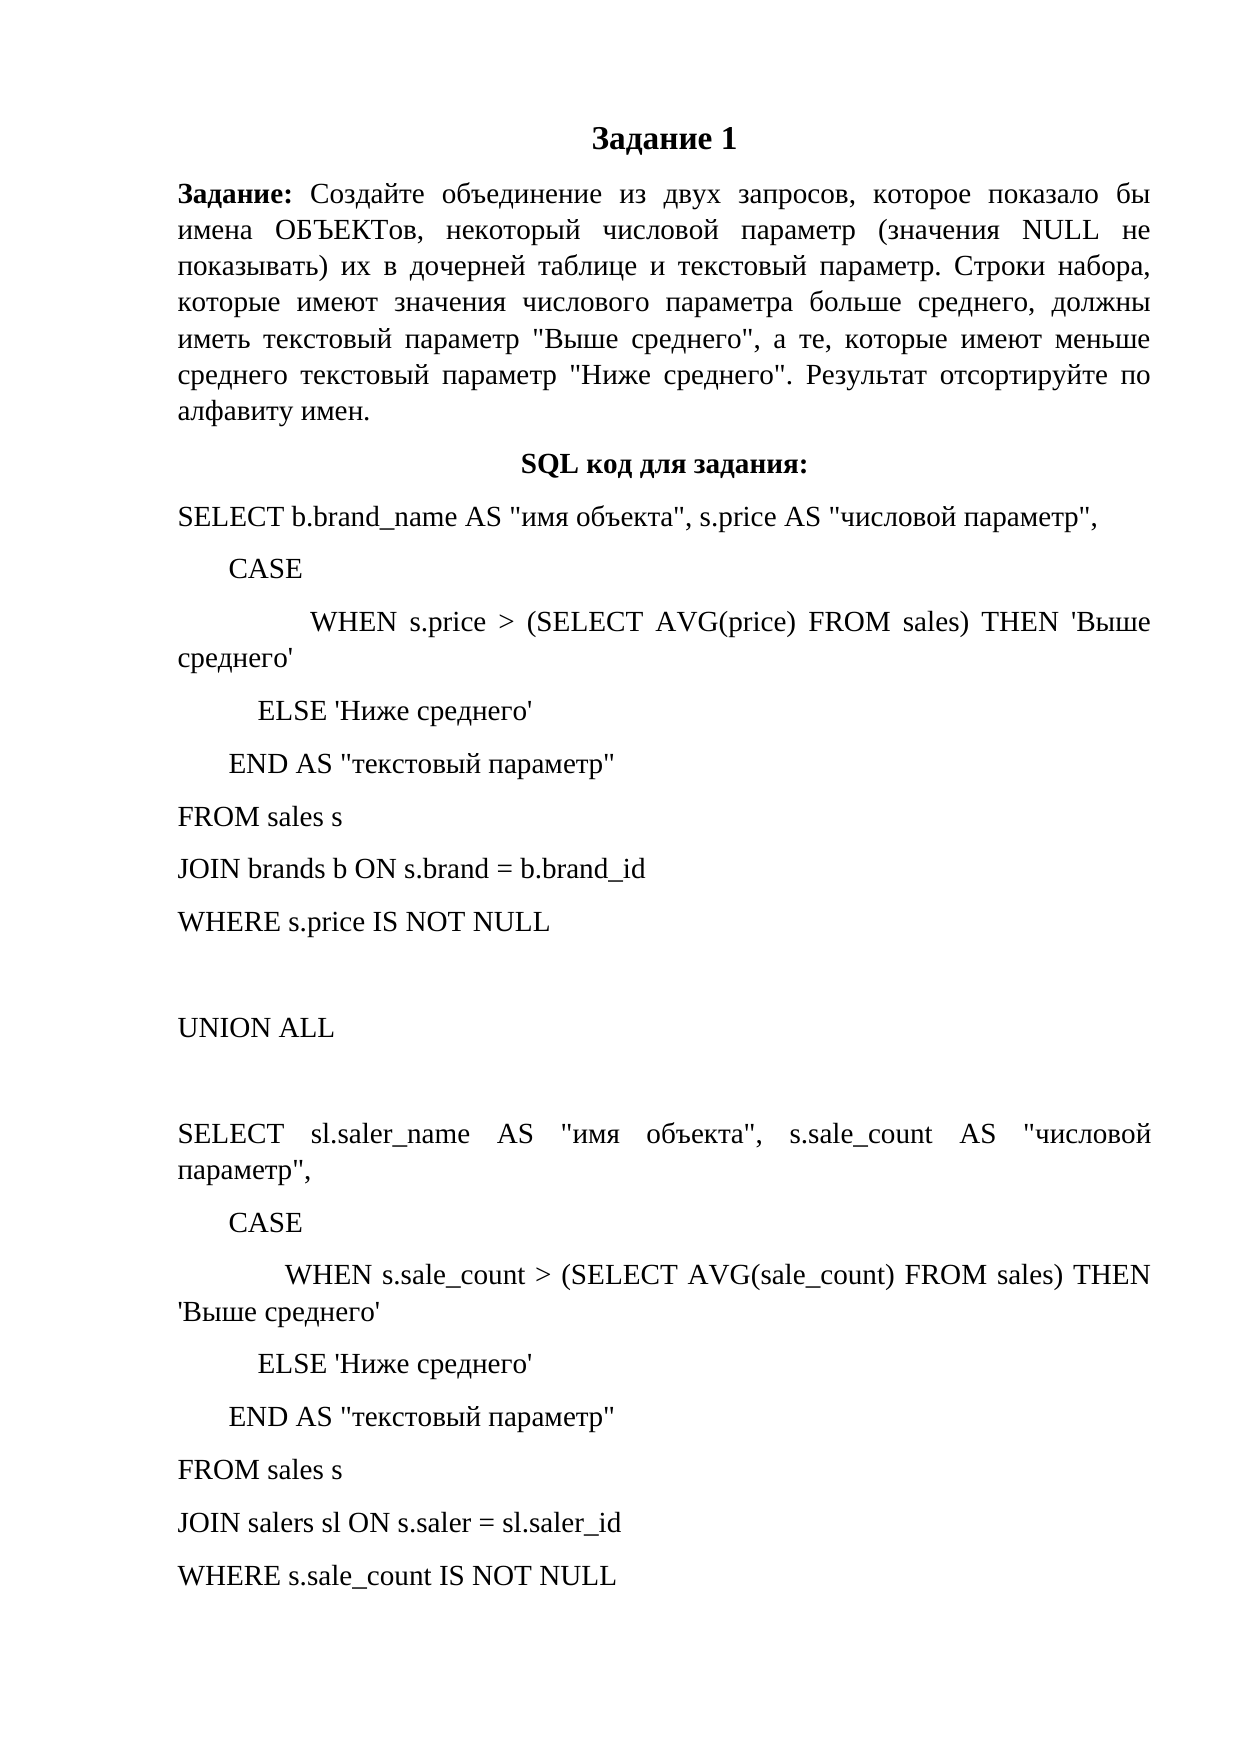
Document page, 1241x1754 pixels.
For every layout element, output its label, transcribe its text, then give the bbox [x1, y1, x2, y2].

text JOIN brands b ON s.brand = b.brand_id [177, 852, 1152, 885]
text END AS "текстовый параметр" [177, 746, 1152, 779]
text CASE [177, 551, 1152, 585]
text JOIN salers sl ON s.saler = sl.saler_id [177, 1505, 1152, 1538]
text WHERE s.sale_count IS NOT NULL [177, 1558, 1152, 1591]
text WHEN s.price > (SELECT AVG(price) FROM sales) THEN 'Выше среднего' [177, 604, 1152, 674]
text FROM sales s [177, 1452, 1152, 1486]
text ELSE 'Ниже среднего' [177, 1346, 1152, 1380]
text Задание 1 [177, 118, 1152, 156]
text SELECT b.brand_name AS "имя объекта", s.price AS "числовой параметр", [177, 499, 1152, 532]
text FROM sales s [177, 799, 1152, 832]
text WHERE s.price IS NOT NULL [177, 904, 1152, 938]
text CASE [177, 1205, 1152, 1238]
text SQL код для задания: [177, 446, 1152, 479]
text Задание: Создайте объединение из двух запросов, которое показало бы имена ОБЪЕКТов, некоторый числовой параметр (значения NULL не показывать) их в дочерней таблице и текстовый параметр. Строки набора, которые имеют значения числового параметра больше среднего, должны иметь текстовый параметр "Выше среднего", а те, которые имеют меньше среднего текстовый параметр "Ниже среднего". Результат отсортируйте по алфавиту имен. [177, 176, 1152, 427]
text WHEN s.sale_count > (SELECT AVG(sale_count) FROM sales) THEN 'Выше среднего' [177, 1257, 1152, 1327]
text END AS "текстовый параметр" [177, 1399, 1152, 1433]
text ELSE 'Ниже среднего' [177, 693, 1152, 727]
text SELECT sl.saler_name AS "имя объекта", s.sale_count AS "числовой параметр", [177, 1116, 1152, 1185]
text UNION ALL [177, 1010, 1152, 1044]
